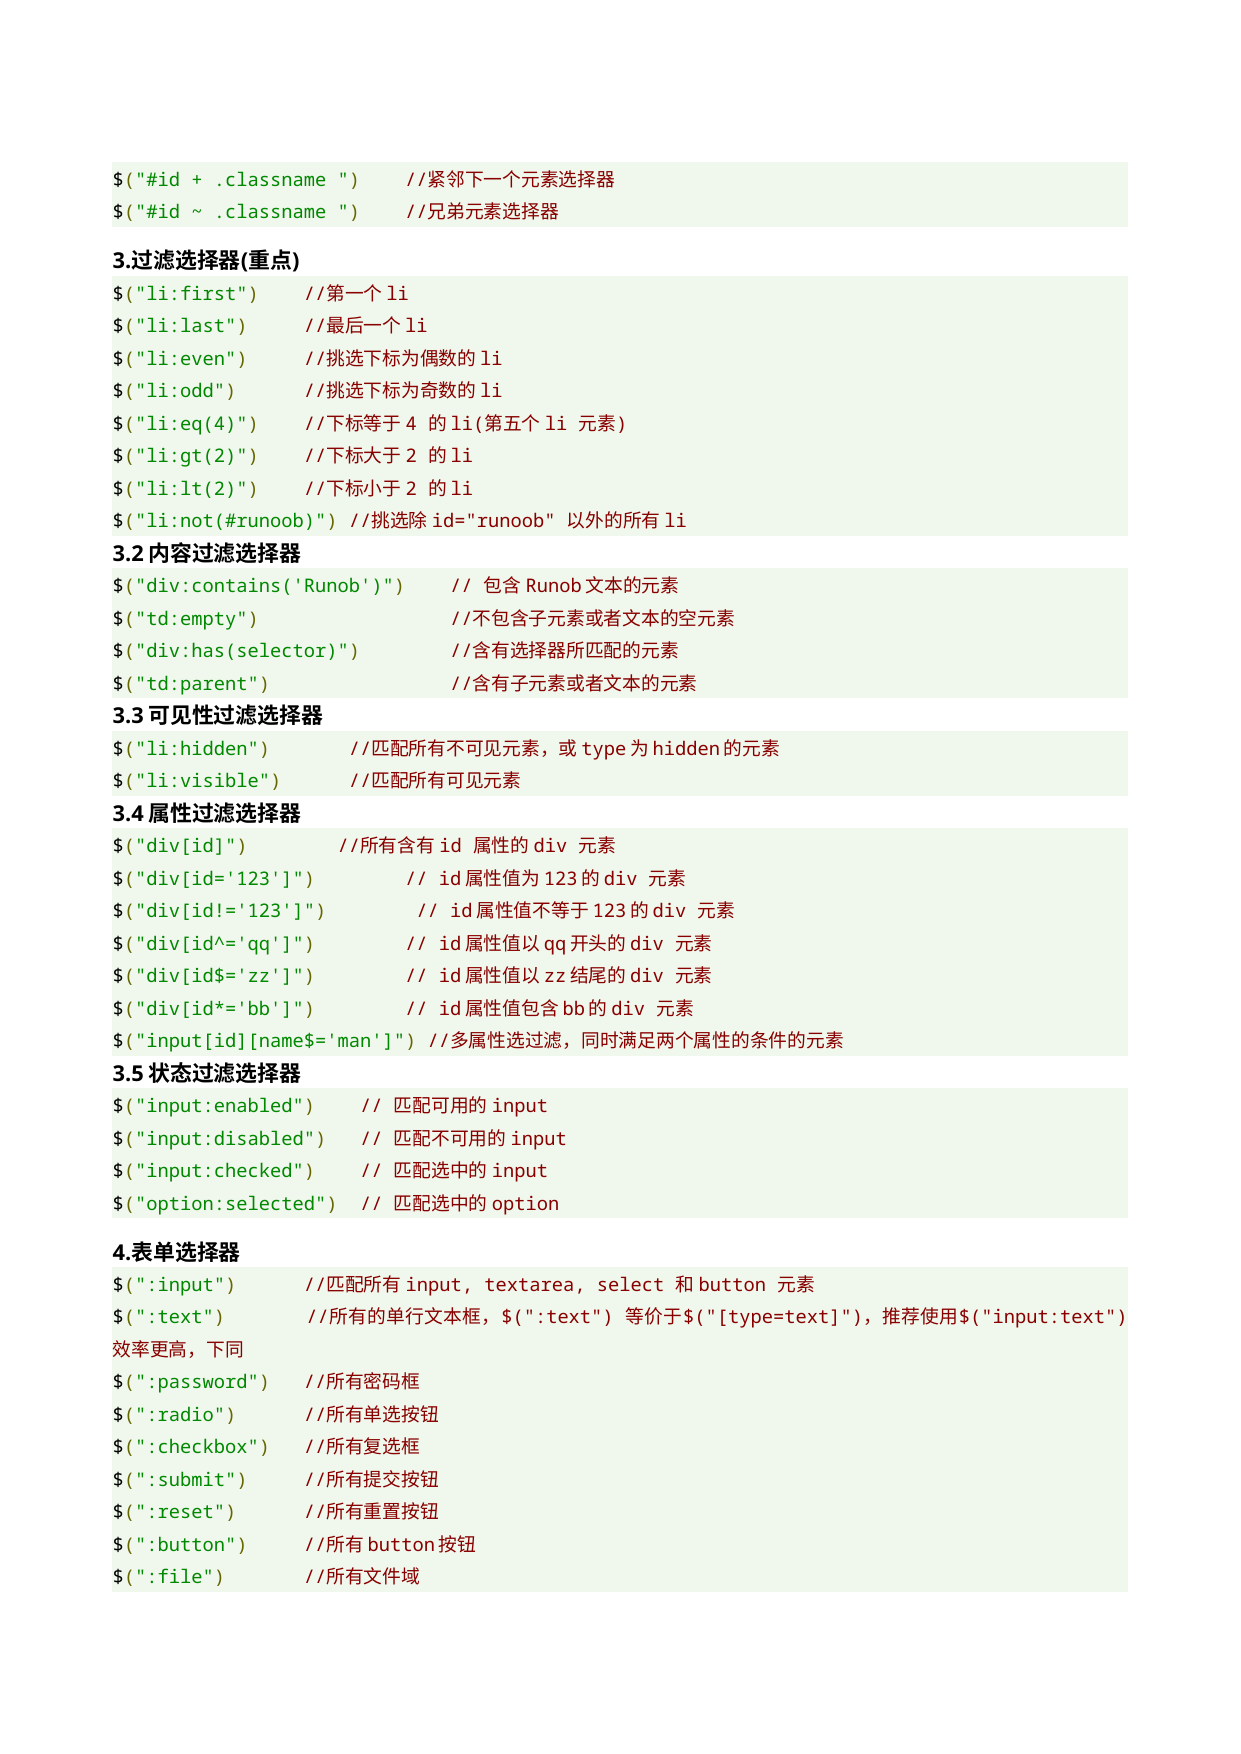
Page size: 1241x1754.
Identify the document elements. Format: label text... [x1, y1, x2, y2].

text $(":radio") //所有单选按钮 [112, 1397, 1128, 1429]
text $("li:last") //最后一个li [112, 308, 1128, 341]
text $("div[id='123']") // id属性值为123的div 元素 [112, 861, 1128, 893]
text $("input:enabled") // 匹配可用的 input [112, 1088, 1128, 1121]
text 3.2内容过滤选择器 [112, 536, 1128, 568]
text $(":file") //所有文件域 [112, 1559, 1128, 1592]
text $("input:checked") // 匹配选中的 input [112, 1153, 1128, 1186]
text $("div[id!='123']") // id属性值不等于123的div 元素 [112, 893, 1128, 926]
text $("div:contains('Runob')") // 包含 Runob文本的元素 [112, 568, 1128, 601]
text $(":input") //匹配所有 input, textarea, select 和 button 元素 [112, 1267, 1128, 1299]
text $(":password") //所有密码框 [112, 1364, 1128, 1397]
text $(":text") //所有的单行文本框，$(":text") 等价于$("[type=text]")，推荐使用$("input:text")效率更高，下同 [112, 1299, 1128, 1364]
text $("input:disabled") // 匹配不可用的 input [112, 1121, 1128, 1153]
text $("li:odd") //挑选下标为奇数的li [112, 373, 1128, 406]
text $("#id ~ .classname ") //兄弟元素选择器 [112, 194, 1128, 227]
text $("div[id]") //所有含有 id 属性的 div 元素 [112, 828, 1128, 861]
text $("li:first") //第一个li [112, 276, 1128, 308]
text $("div:has(selector)") //含有选择器所匹配的元素 [112, 633, 1128, 666]
text $("li:gt(2)") //下标大于 2 的li [112, 438, 1128, 471]
text $("option:selected") // 匹配选中的 option [112, 1186, 1128, 1218]
text $("li:lt(2)") //下标小于 2 的li [112, 471, 1128, 503]
text 3.4属性过滤选择器 [112, 796, 1128, 828]
text 3.过滤选择器(重点) [112, 243, 1128, 276]
text $("input[id][name$='man']") //多属性选过滤，同时满足两个属性的条件的元素 [112, 1023, 1128, 1056]
text $("div[id^='qq']") // id属性值以qq开头的div 元素 [112, 926, 1128, 958]
text 3.3可见性过滤选择器 [112, 698, 1128, 731]
text $("#id + .classname ") //紧邻下一个元素选择器 [112, 162, 1128, 194]
text $("li:visible") //匹配所有可见元素 [112, 763, 1128, 796]
text $(":checkbox") //所有复选框 [112, 1429, 1128, 1462]
text 3.5状态过滤选择器 [112, 1056, 1128, 1088]
text $(":button") //所有button按钮 [112, 1527, 1128, 1559]
text $("li:not(#runoob)") //挑选除 id="runoob" 以外的所有li [112, 503, 1128, 536]
text 4.表单选择器 [112, 1234, 1128, 1267]
text $("td:parent") //含有子元素或者文本的元素 [112, 666, 1128, 698]
text $("li:hidden") //匹配所有不可见元素，或type为hidden的元素 [112, 731, 1128, 763]
text $("td:empty") //不包含子元素或者文本的空元素 [112, 601, 1128, 633]
text $("li:even") //挑选下标为偶数的li [112, 341, 1128, 373]
text $("div[id$='zz']") // id属性值以zz结尾的div 元素 [112, 958, 1128, 991]
text $(":reset") //所有重置按钮 [112, 1494, 1128, 1527]
text $("div[id*='bb']") // id属性值包含bb的div 元素 [112, 991, 1128, 1023]
text $(":submit") //所有提交按钮 [112, 1462, 1128, 1494]
text $("li:eq(4)") //下标等于 4 的li(第五个 li 元素) [112, 406, 1128, 438]
